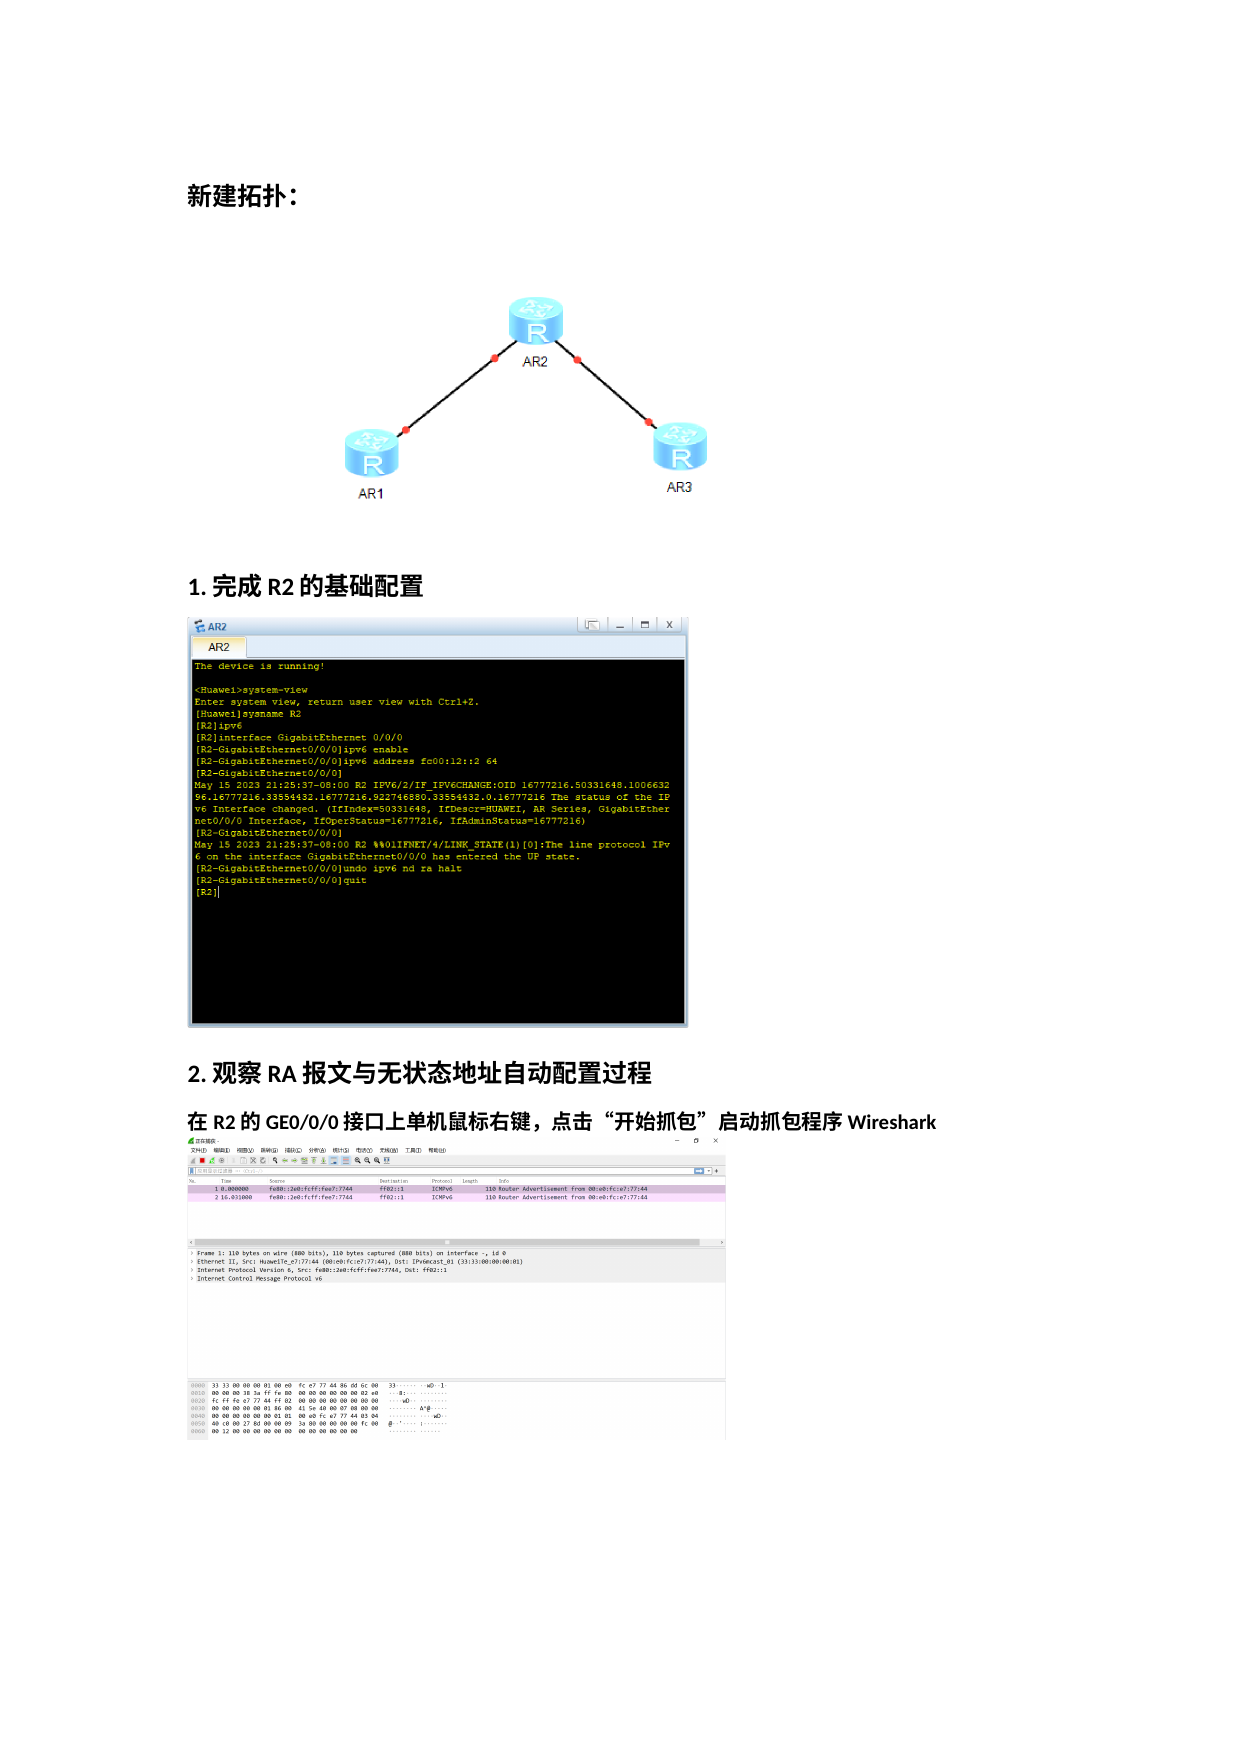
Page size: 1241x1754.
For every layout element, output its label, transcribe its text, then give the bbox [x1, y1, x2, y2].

picture [187, 1137, 726, 1440]
text 2. 观察RA报文与无状态地址自动配置过程 [187, 1039, 1053, 1104]
picture [187, 617, 689, 1028]
text 新建拓扑： [187, 162, 1053, 227]
text 1. 完成R2的基础配置 [187, 552, 1053, 617]
picture [187, 227, 822, 541]
text 在 R2 的 GE0/0/0 接口上单机鼠标右键，点击“开始抓包”启动抓包程序Wireshark [187, 1104, 1053, 1137]
